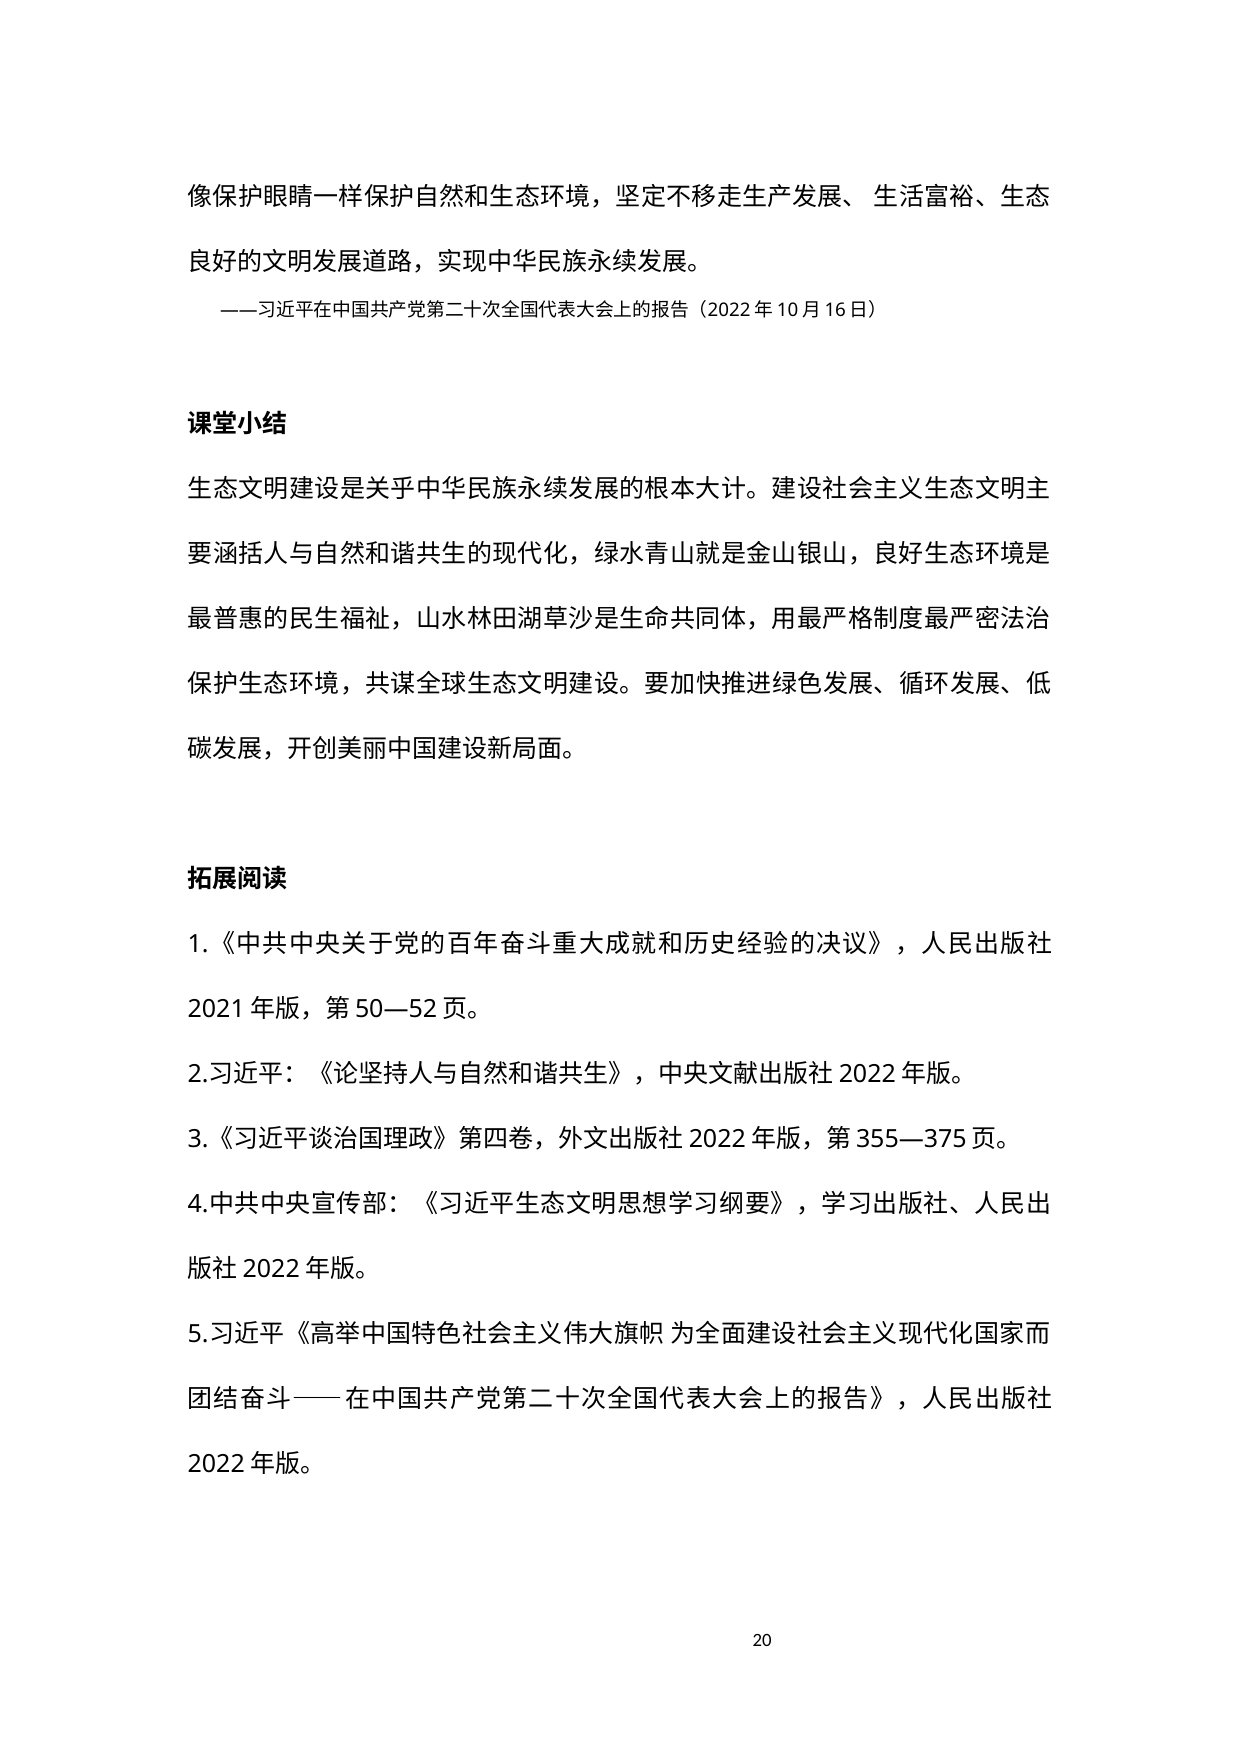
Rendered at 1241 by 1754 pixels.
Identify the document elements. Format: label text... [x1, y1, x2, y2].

text 课堂小结 [187, 389, 1053, 454]
text 拓展阅读 [187, 844, 1053, 909]
text 3.《习近平谈治国理政》第四卷，外文出版社2022年版，第355—375页。 [187, 1104, 1053, 1169]
text ——习近平在中国共产党第二十次全国代表大会上的报告（2022年10月16日） [187, 292, 1053, 324]
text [187, 162, 1053, 292]
text 生态文明建设是关乎中华民族永续发展的根本大计。建设社会主义生态文明主要涵括人与自然和谐共生的现代化，绿水青山就是金山银山，良好生态环境是最普惠的民生福祉，山水林田湖草沙是生命共同体，用最严格制度最严密法治保护生态环境，共谋全球生态文明建设。要加快推进绿色发展、循环发展、低碳发展，开创美丽中国建设新局面。 [187, 454, 1053, 779]
text 5.习近平《高举中国特色社会主义伟大旗帜 为全面建设社会主义现代化国家而团结奋斗——在中国共产党第二十次全国代表大会上的报告》，人民出版社2022年版。 [187, 1299, 1053, 1494]
text 2.习近平：《论坚持人与自然和谐共生》，中央文献出版社2022年版。 [187, 1039, 1053, 1104]
text 1.《中共中央关于党的百年奋斗重大成就和历史经验的决议》，人民出版社2021年版，第50—52页。 [187, 909, 1053, 1039]
text 4.中共中央宣传部：《习近平生态文明思想学习纲要》，学习出版社、人民出版社2022年版。 [187, 1169, 1053, 1299]
